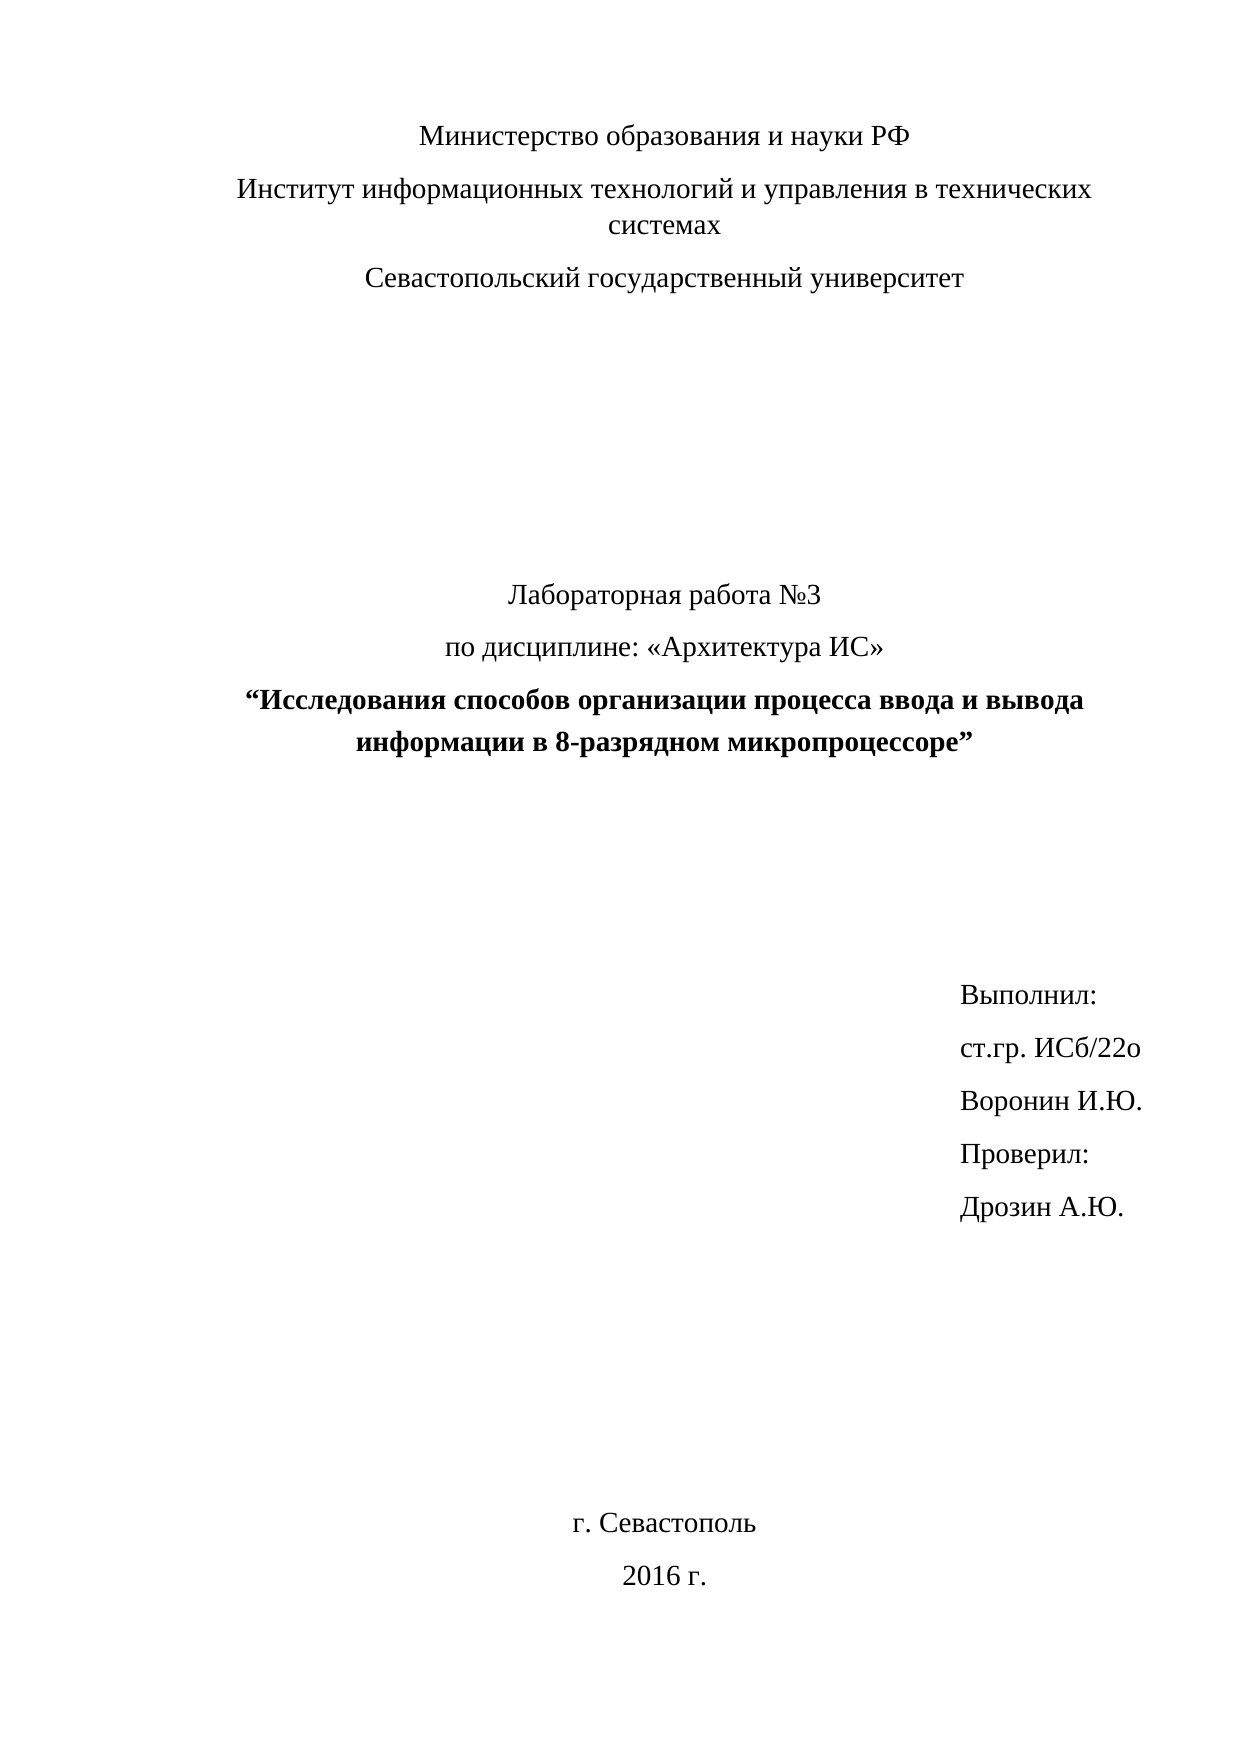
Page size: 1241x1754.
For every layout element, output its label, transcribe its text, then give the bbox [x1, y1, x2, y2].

text Институт информационных технологий и управления в технических системах [177, 171, 1152, 241]
text по дисциплине: «Архитектура ИС» [177, 629, 1152, 663]
text Севастопольский государственный университет [177, 260, 1152, 293]
text Выполнил: [960, 977, 1152, 1011]
text информации в 8-разрядном микропроцессоре” [177, 724, 1152, 758]
text Проверил: [960, 1136, 1152, 1169]
text г. Севастополь [177, 1506, 1152, 1539]
text Лабораторная работа №3 [177, 577, 1152, 610]
text ст.гр. ИСб/22о [960, 1030, 1152, 1064]
text Дрозин А.Ю. [960, 1189, 1152, 1222]
text Воронин И.Ю. [960, 1083, 1152, 1117]
text “Исследования способов организации процесса ввода и вывода [177, 682, 1152, 716]
text 2016 г. [177, 1558, 1152, 1592]
text Министерство образования и науки РФ [177, 118, 1152, 152]
